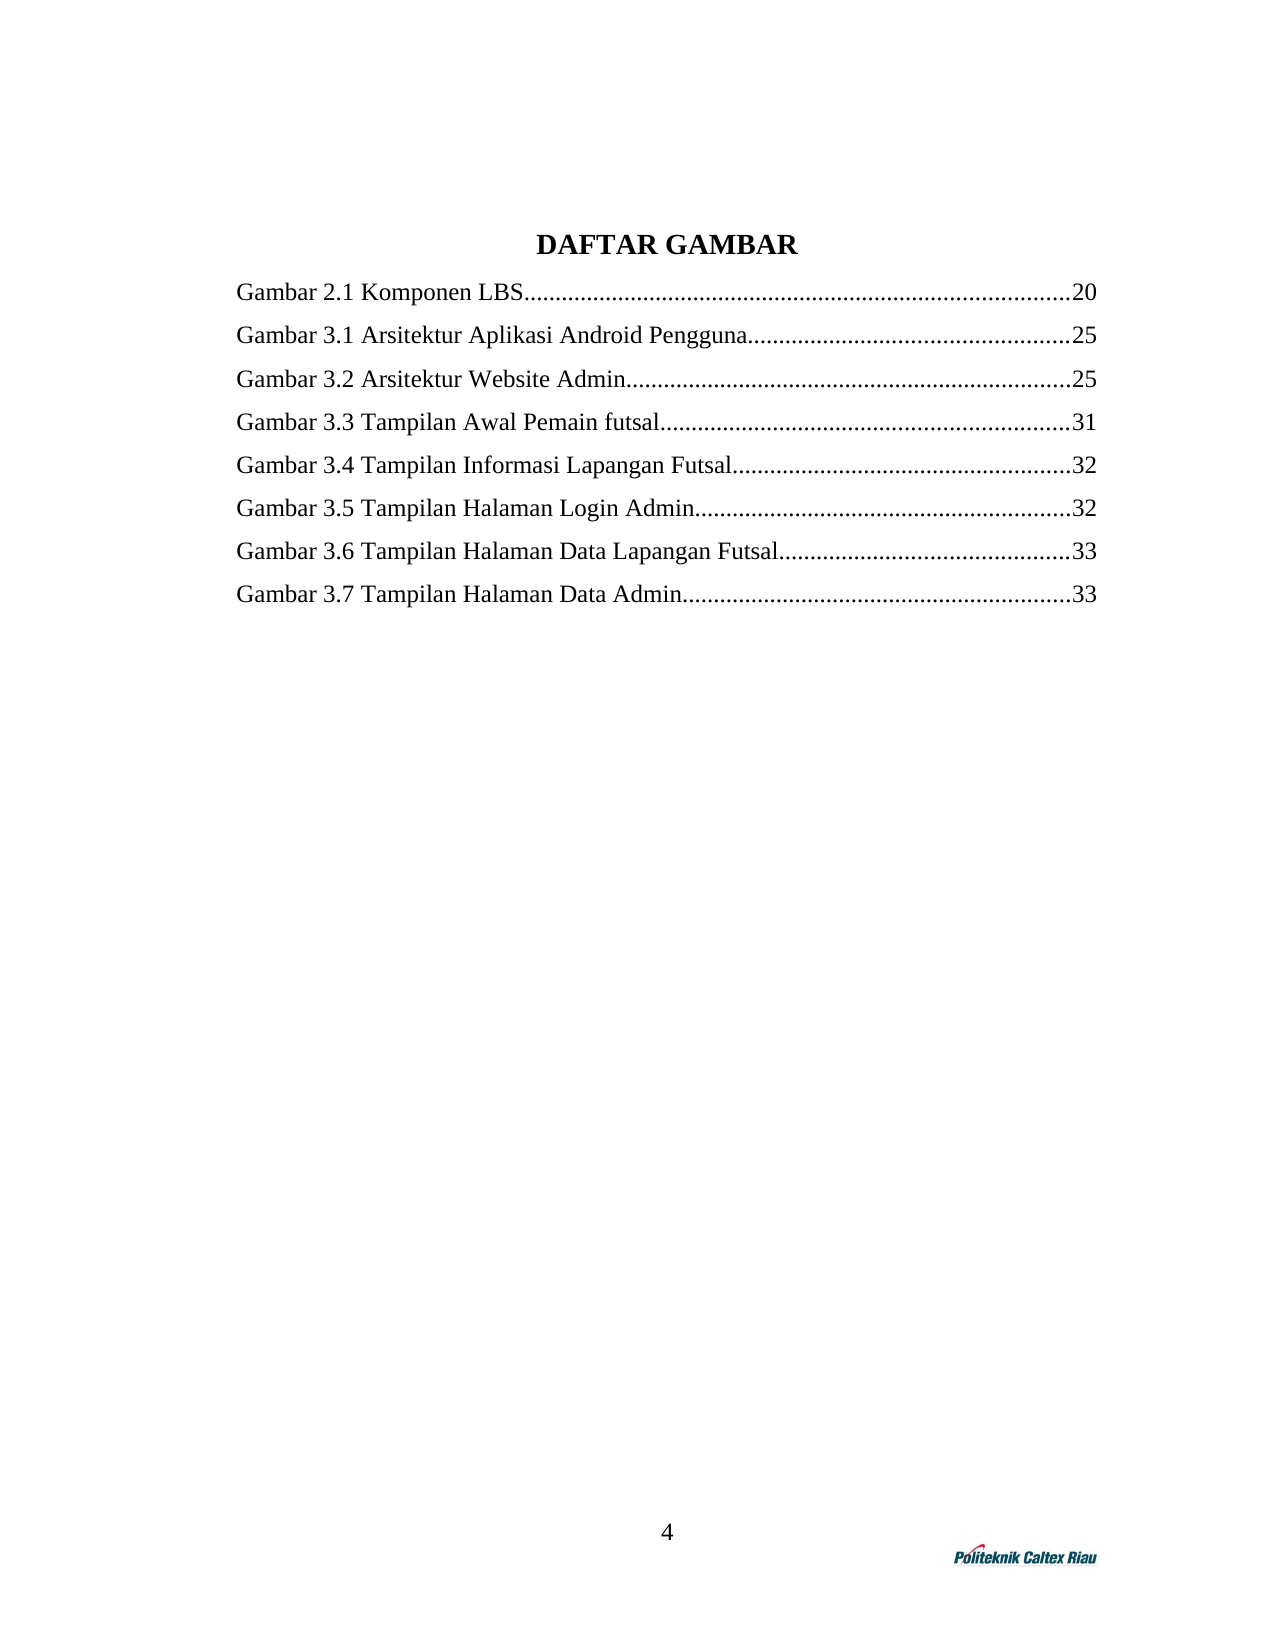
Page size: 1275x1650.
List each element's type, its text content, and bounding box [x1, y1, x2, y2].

text Gambar 2.1 Komponen LBS 20 [236, 277, 1098, 306]
text Gambar 3.4 Tampilan Informasi Lapangan Futsal 32 [236, 450, 1098, 479]
text Gambar 3.6 Tampilan Halaman Data Lapangan Futsal 33 [236, 536, 1098, 565]
subtitle DAFTAR GAMBAR [236, 227, 1098, 261]
picture [951, 1542, 1098, 1569]
text Gambar 3.7 Tampilan Halaman Data Admin 33 [236, 579, 1098, 608]
text Gambar 3.3 Tampilan Awal Pemain futsal 31 [236, 407, 1098, 436]
text Gambar 3.5 Tampilan Halaman Login Admin 32 [236, 493, 1098, 522]
text Gambar 3.1 Arsitektur Aplikasi Android Pengguna 25 [236, 321, 1098, 349]
text Gambar 3.2 Arsitektur Website Admin 25 [236, 364, 1098, 392]
